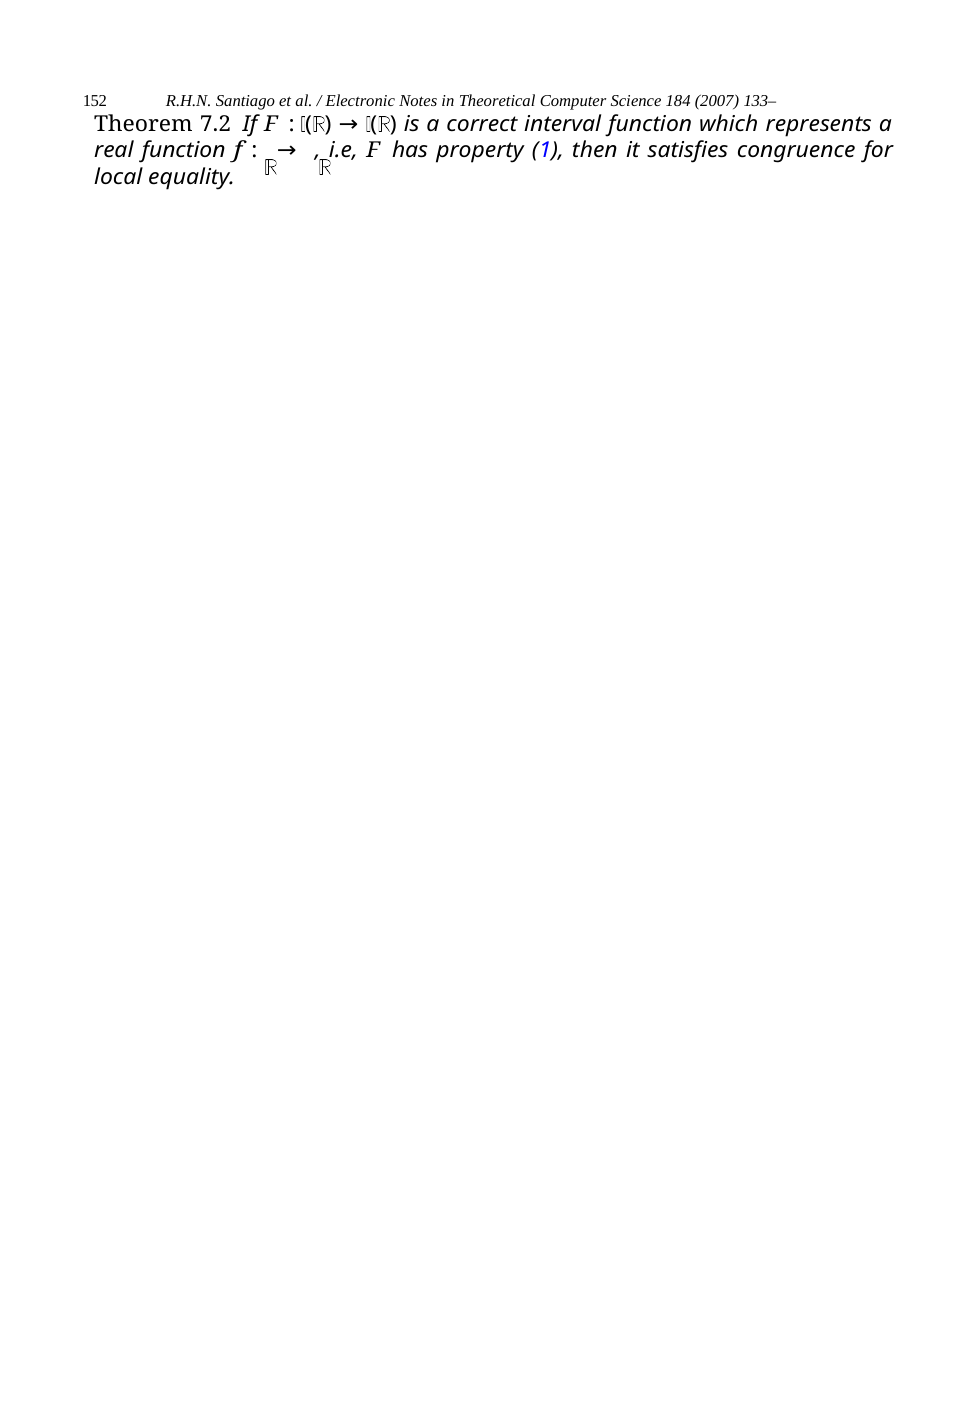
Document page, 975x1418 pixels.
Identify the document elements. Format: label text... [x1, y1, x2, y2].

picture [378, 116, 390, 132]
text Theorem 7.2 If F : () → () is a correct interval function which represents a real function f : → , i.e, F has property (1), then it satisﬁes congruence for local equality. [94, 110, 893, 191]
picture [366, 116, 371, 132]
picture [313, 116, 325, 132]
picture [301, 116, 305, 132]
